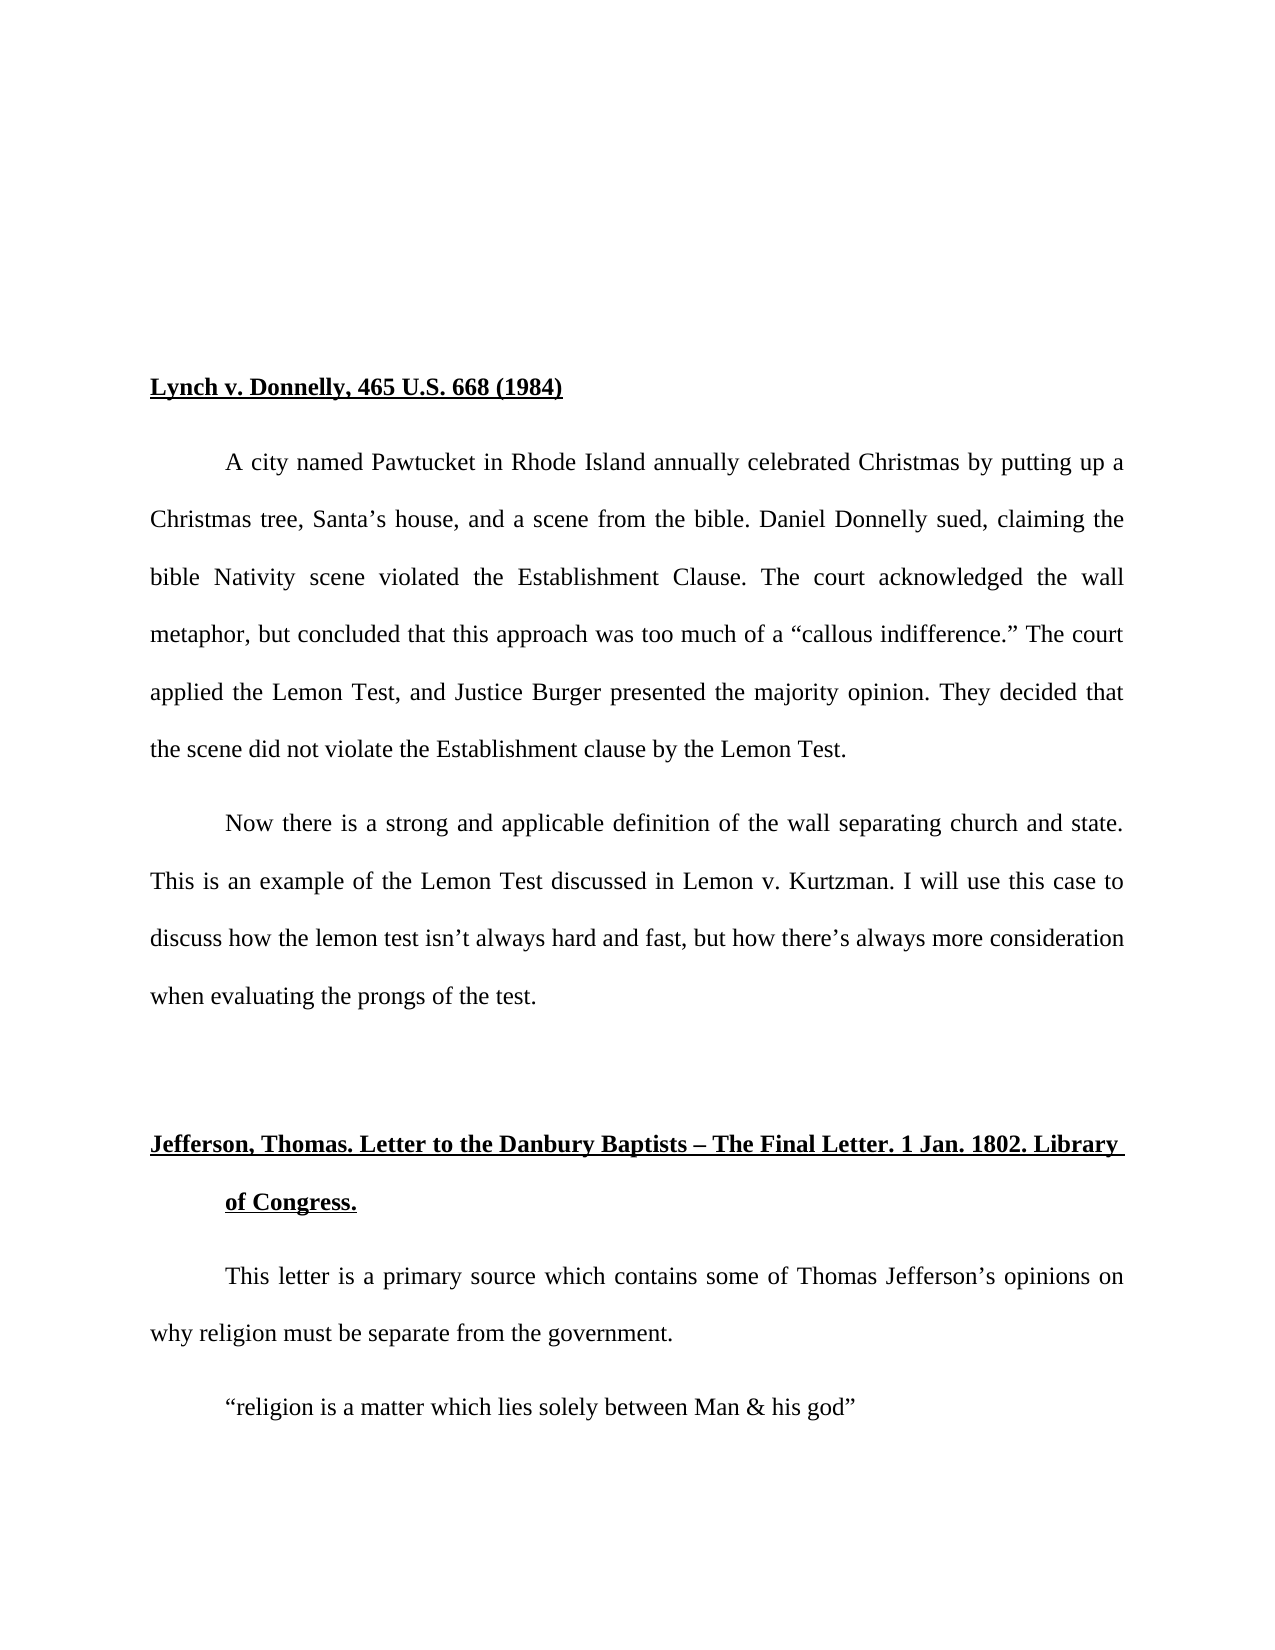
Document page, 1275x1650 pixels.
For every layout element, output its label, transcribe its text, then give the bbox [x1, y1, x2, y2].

text A city named Pawtucket in Rhode Island annually celebrated Christmas by putting up a Christmas tree, Santa’s house, and a scene from the bible. Daniel Donnelly sued, claiming the bible Nativity scene violated the Establishment Clause. The court acknowledged the wall metaphor, but concluded that this approach was too much of a “callous indifference.” The court applied the Lemon Test, and Justice Burger presented the majority opinion. They decided that the scene did not violate the Establishment clause by the Lemon Test. [150, 447, 1125, 763]
text “religion is a matter which lies solely between Man & his god” [150, 1392, 1125, 1421]
text Jefferson, Thomas. Letter to the Danbury Baptists – The Final Letter. 1 Jan. 1802. Library of Congress. [150, 1156, 1125, 1215]
text Jefferson, Thomas. Letter to the Danbury Baptists – The Final Letter. 1 Jan. 1802. Library of Congress. [150, 1129, 1125, 1154]
text Now there is a strong and applicable definition of the wall separating church and state. This is an example of the Lemon Test discussed in Lemon v. Kurtzman. I will use this case to discuss how the lemon test isn’t always hard and fast, but how there’s always more consideration when evaluating the prongs of the test. [150, 808, 1125, 1009]
text This letter is a primary source which contains some of Thomas Jefferson’s opinions on why religion must be separate from the government. [150, 1261, 1125, 1347]
text Lynch v. Donnelly, 465 U.S. 668 (1984) [150, 372, 1125, 401]
